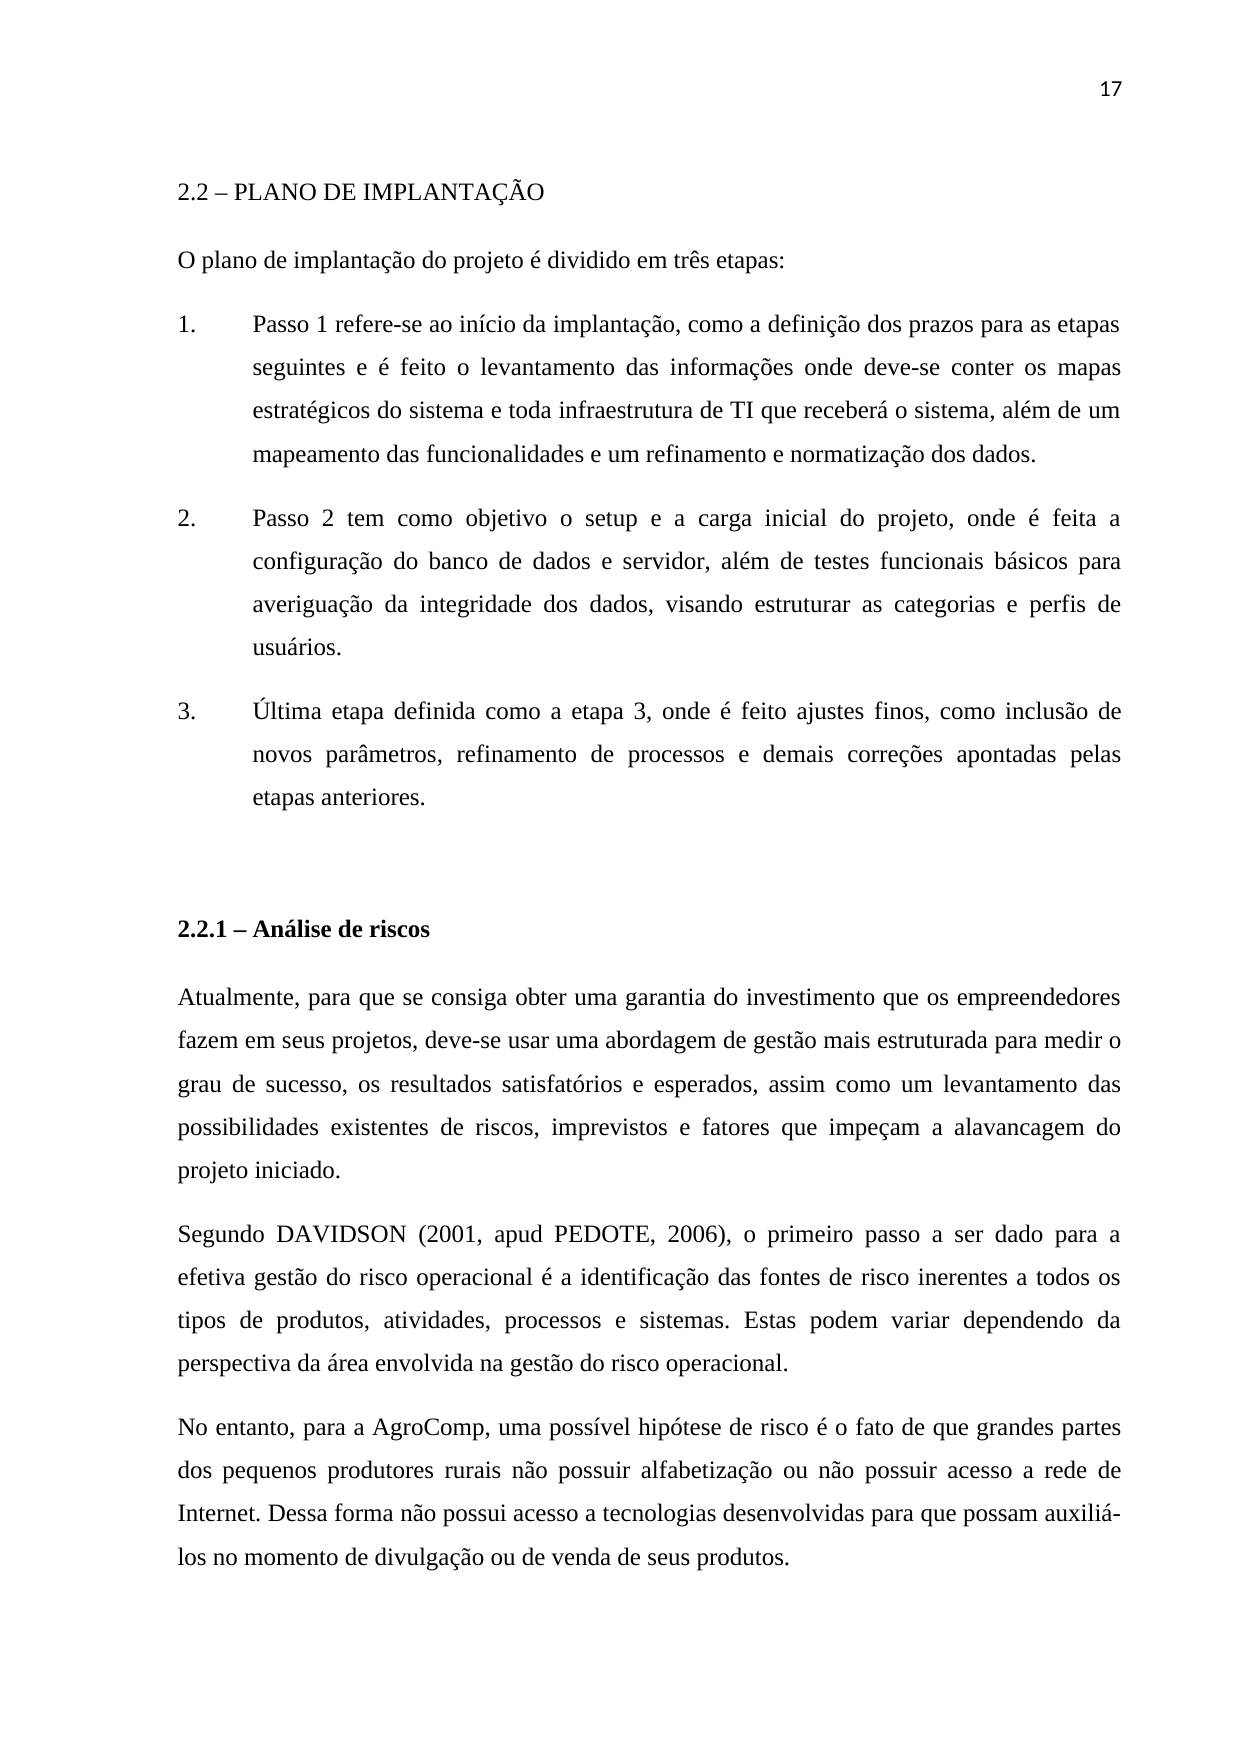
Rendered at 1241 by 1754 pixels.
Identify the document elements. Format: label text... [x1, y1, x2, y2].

subtitle 2.2.1 – Análise de riscos [177, 914, 1122, 943]
subtitle 2.2 – PLANO DE IMPLANTAÇÃO [177, 177, 1122, 206]
list Última etapa definida como a etapa 3, onde é feito ajustes finos, como inclusão de novos parâmetros, refinamento de processos e demais correções apontadas pelas etapas anteriores. [177, 696, 1122, 811]
text No entanto, para a AgroComp, uma possível hipótese de risco é o fato de que grandes partes dos pequenos produtores rurais não possuir alfabetização ou não possuir acesso a rede de Internet. Dessa forma não possui acesso a tecnologias desenvolvidas para que possam auxiliá-los no momento de divulgação ou de venda de seus produtos. [177, 1412, 1122, 1570]
text Atualmente, para que se consiga obter uma garantia do investimento que os empreendedores fazem em seus projetos, deve-se usar uma abordagem de gestão mais estruturada para medir o grau de sucesso, os resultados satisfatórios e esperados, assim como um levantamento das possibilidades existentes de riscos, imprevistos e fatores que impeçam a alavancagem do projeto iniciado. [177, 982, 1122, 1184]
list Passo 2 tem como objetivo o setup e a carga inicial do projeto, onde é feita a configuração do banco de dados e servidor, além de testes funcionais básicos para averiguação da integridade dos dados, visando estruturar as categorias e perfis de usuários. [177, 503, 1122, 661]
text O plano de implantação do projeto é dividido em três etapas: [177, 245, 1122, 274]
text Segundo DAVIDSON (2001, apud PEDOTE, 2006), o primeiro passo a ser dado para a efetiva gestão do risco operacional é a identificação das fontes de risco inerentes a todos os tipos de produtos, atividades, processos e sistemas. Estas podem variar dependendo da perspectiva da área envolvida na gestão do risco operacional. [177, 1219, 1122, 1377]
list Passo 1 refere-se ao início da implantação, como a definição dos prazos para as etapas seguintes e é feito o levantamento das informações onde deve-se conter os mapas estratégicos do sistema e toda infraestrutura de TI que receberá o sistema, além de um mapeamento das funcionalidades e um refinamento e normatização dos dados. [177, 309, 1122, 467]
